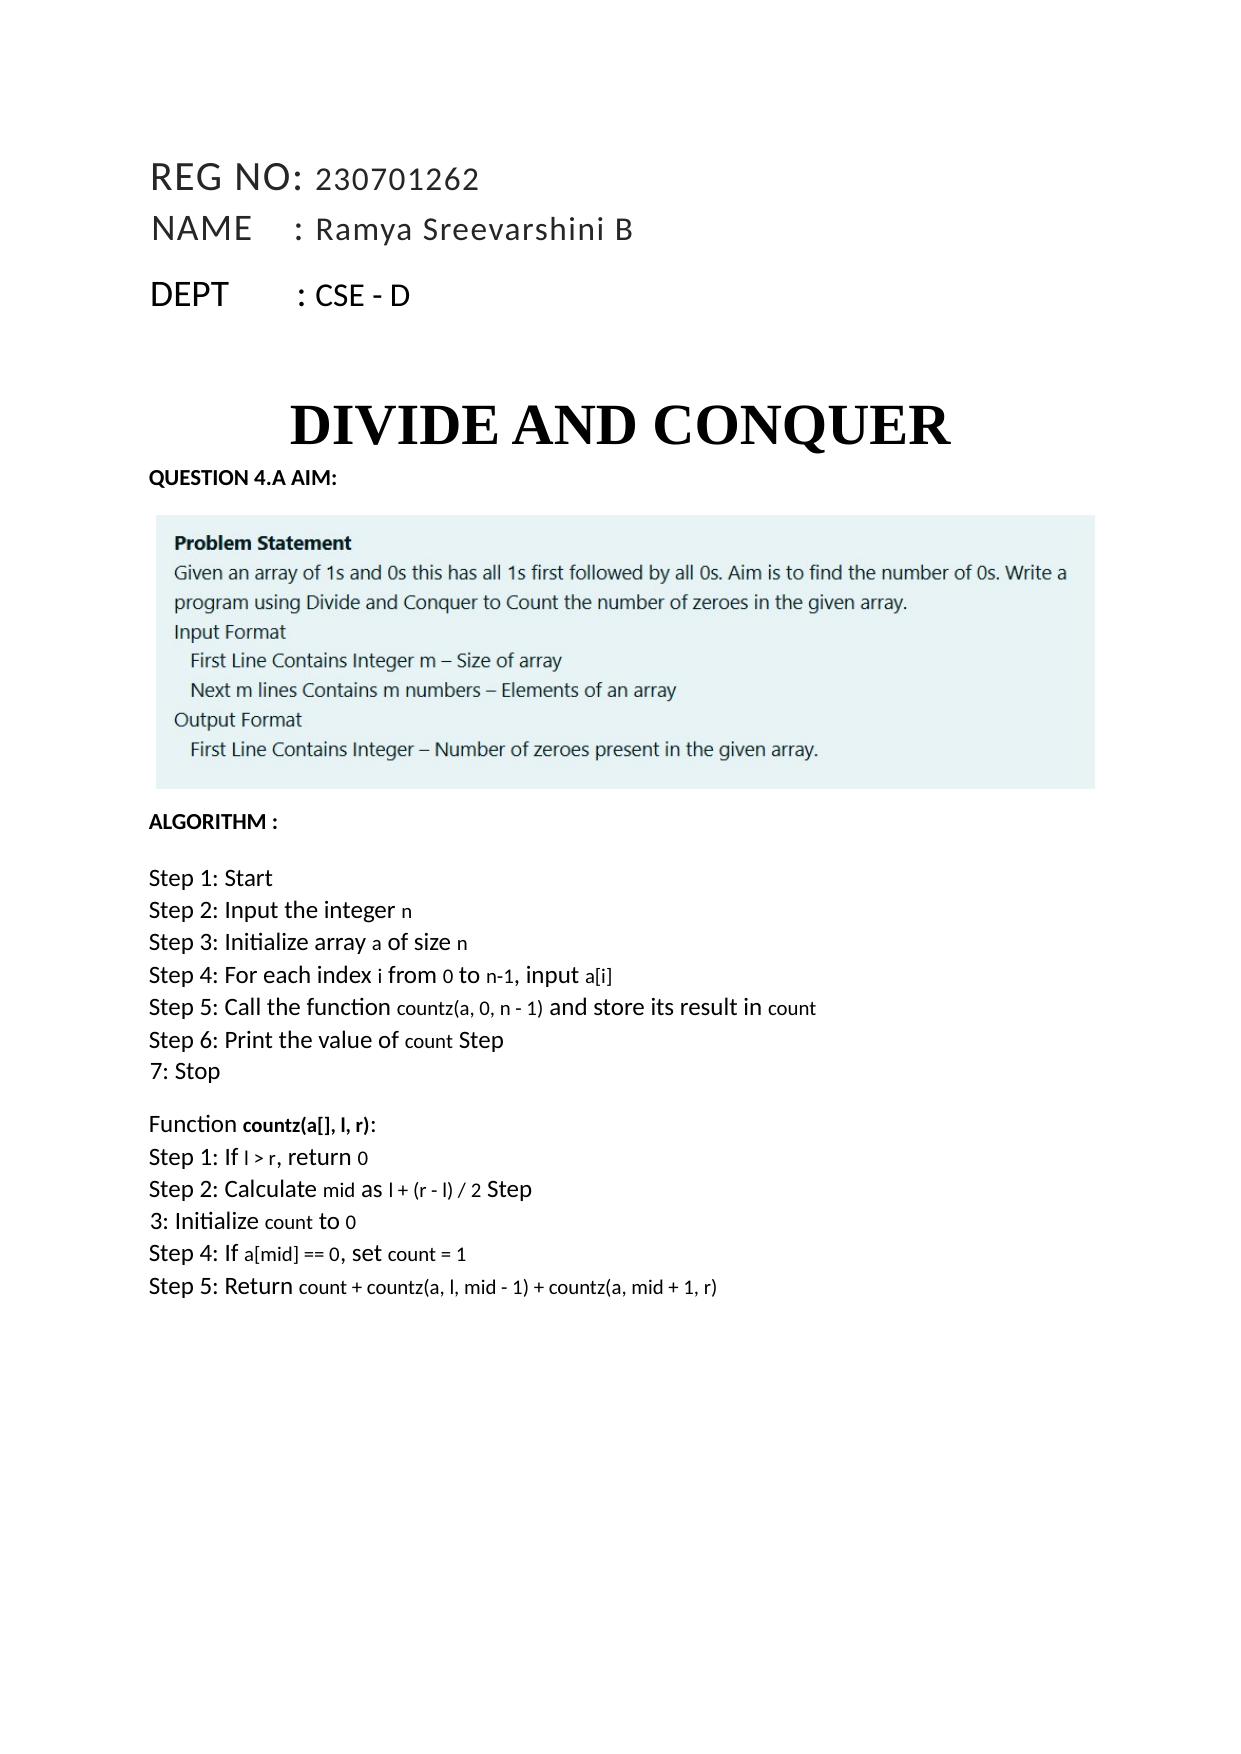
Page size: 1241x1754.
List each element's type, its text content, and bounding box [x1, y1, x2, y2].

text QUESTION 4.A AIM: [148, 463, 339, 491]
text Step 2: Input the integer n [148, 894, 1096, 925]
picture [156, 515, 1096, 789]
text Step 1: Start [148, 862, 1096, 892]
subtitle REG NO: 230701262 NAME : Ramya Sreevarshini B [150, 150, 1096, 250]
text Step 4: If a[mid] == 0, set count = 1 [148, 1237, 1096, 1268]
text Step 6: Print the value of count Step 7: Stop [148, 1024, 507, 1086]
text Step 4: For each index i from 0 to n-1, input a[i] [148, 959, 1096, 989]
text Function countz(a[], l, r): [148, 1108, 1096, 1139]
text Step 1: If l > r, return 0 [148, 1141, 1096, 1172]
text DIVIDE AND CONQUER [150, 318, 1090, 457]
text Step 5: Call the function countz(a, 0, n - 1) and store its result in count [148, 991, 1096, 1022]
text Step 5: Return count + countz(a, l, mid - 1) + countz(a, mid + 1, r) [148, 1270, 1096, 1301]
text ALGORITHM : [148, 807, 339, 835]
text DEPT : CSE - D [150, 269, 1096, 315]
text Step 2: Calculate mid as l + (r - l) / 2 Step 3: Initialize count to 0 [148, 1173, 535, 1236]
text Step 3: Initialize array a of size n [148, 927, 1096, 957]
